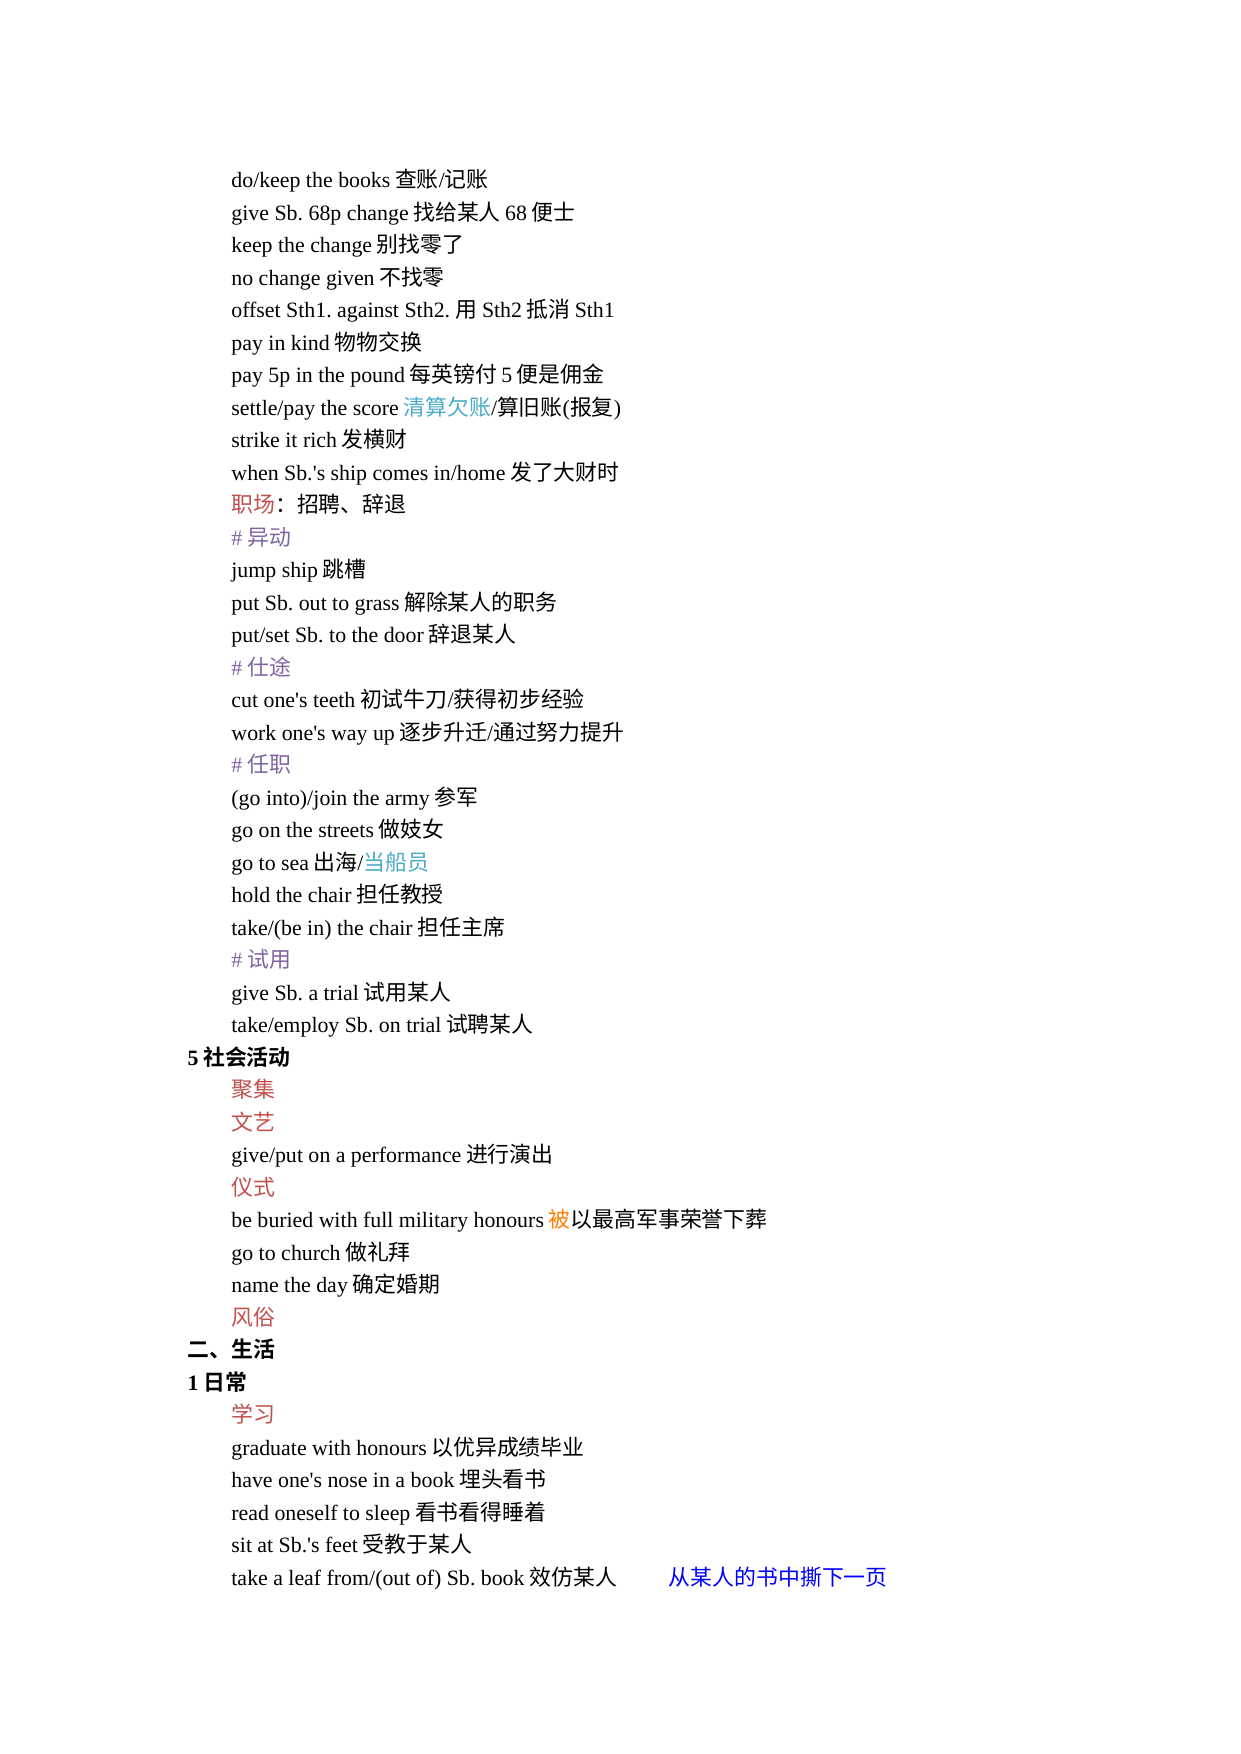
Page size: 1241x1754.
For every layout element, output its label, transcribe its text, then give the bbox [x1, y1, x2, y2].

text 风俗 [187, 1299, 1053, 1332]
text (go into)/join the army参军 [187, 779, 1053, 812]
text 仪式 [187, 1169, 1053, 1202]
text go to sea出海/当船员 [187, 844, 1053, 877]
text # 任职 [187, 747, 1053, 779]
text sit at Sb.'s feet受教于某人 [187, 1527, 1053, 1559]
text go on the streets做妓女 [187, 812, 1053, 844]
text 学习 [187, 1397, 1053, 1429]
text when Sb.'s ship comes in/home发了大财时 [187, 454, 1053, 487]
text keep the change别找零了 [187, 227, 1053, 259]
text graduate with honours以优异成绩毕业 [187, 1429, 1053, 1462]
text give Sb. a trial试用某人 [187, 974, 1053, 1007]
text 职场：招聘、辞退 [187, 487, 1053, 519]
text pay 5p in the pound每英镑付5便是佣金 [187, 357, 1053, 389]
text offset Sth1. against Sth2. 用Sth2抵消Sth1 [187, 292, 1053, 324]
text put/set Sb. to the door辞退某人 [187, 617, 1053, 649]
text jump ship跳槽 [187, 552, 1053, 584]
text # 仕途 [187, 649, 1053, 682]
text 聚集 [187, 1072, 1053, 1104]
text 5社会活动 [187, 1039, 1053, 1072]
text work one's way up逐步升迁/通过努力提升 [187, 714, 1053, 747]
text take/(be in) the chair担任主席 [187, 909, 1053, 942]
text 文艺 [187, 1104, 1053, 1137]
text name the day确定婚期 [187, 1267, 1053, 1299]
text hold the chair担任教授 [187, 877, 1053, 909]
text take a leaf from/(out of) Sb. book效仿某人 从某人的书中撕下一页 [187, 1559, 1053, 1592]
text put Sb. out to grass解除某人的职务 [187, 584, 1053, 617]
text pay in kind物物交换 [187, 324, 1053, 357]
text go to church做礼拜 [187, 1234, 1053, 1267]
text settle/pay the score清算欠账/算旧账(报复) [187, 389, 1053, 422]
text take/employ Sb. on trial试聘某人 [187, 1007, 1053, 1039]
text give/put on a performance进行演出 [187, 1137, 1053, 1169]
text no change given不找零 [187, 259, 1053, 292]
text read oneself to sleep看书看得睡着 [187, 1494, 1053, 1527]
text 二、生活 [187, 1332, 1053, 1364]
text # 异动 [187, 519, 1053, 552]
text 1日常 [187, 1364, 1053, 1397]
text cut one's teeth初试牛刀/获得初步经验 [187, 682, 1053, 714]
text have one's nose in a book埋头看书 [187, 1462, 1053, 1494]
text # 试用 [187, 942, 1053, 974]
text strike it rich发横财 [187, 422, 1053, 454]
text give Sb. 68p change找给某人68便士 [187, 194, 1053, 227]
text do/keep the books查账/记账 [187, 162, 1053, 194]
text be buried with full military honours被以最高军事荣誉下葬 [187, 1202, 1053, 1234]
